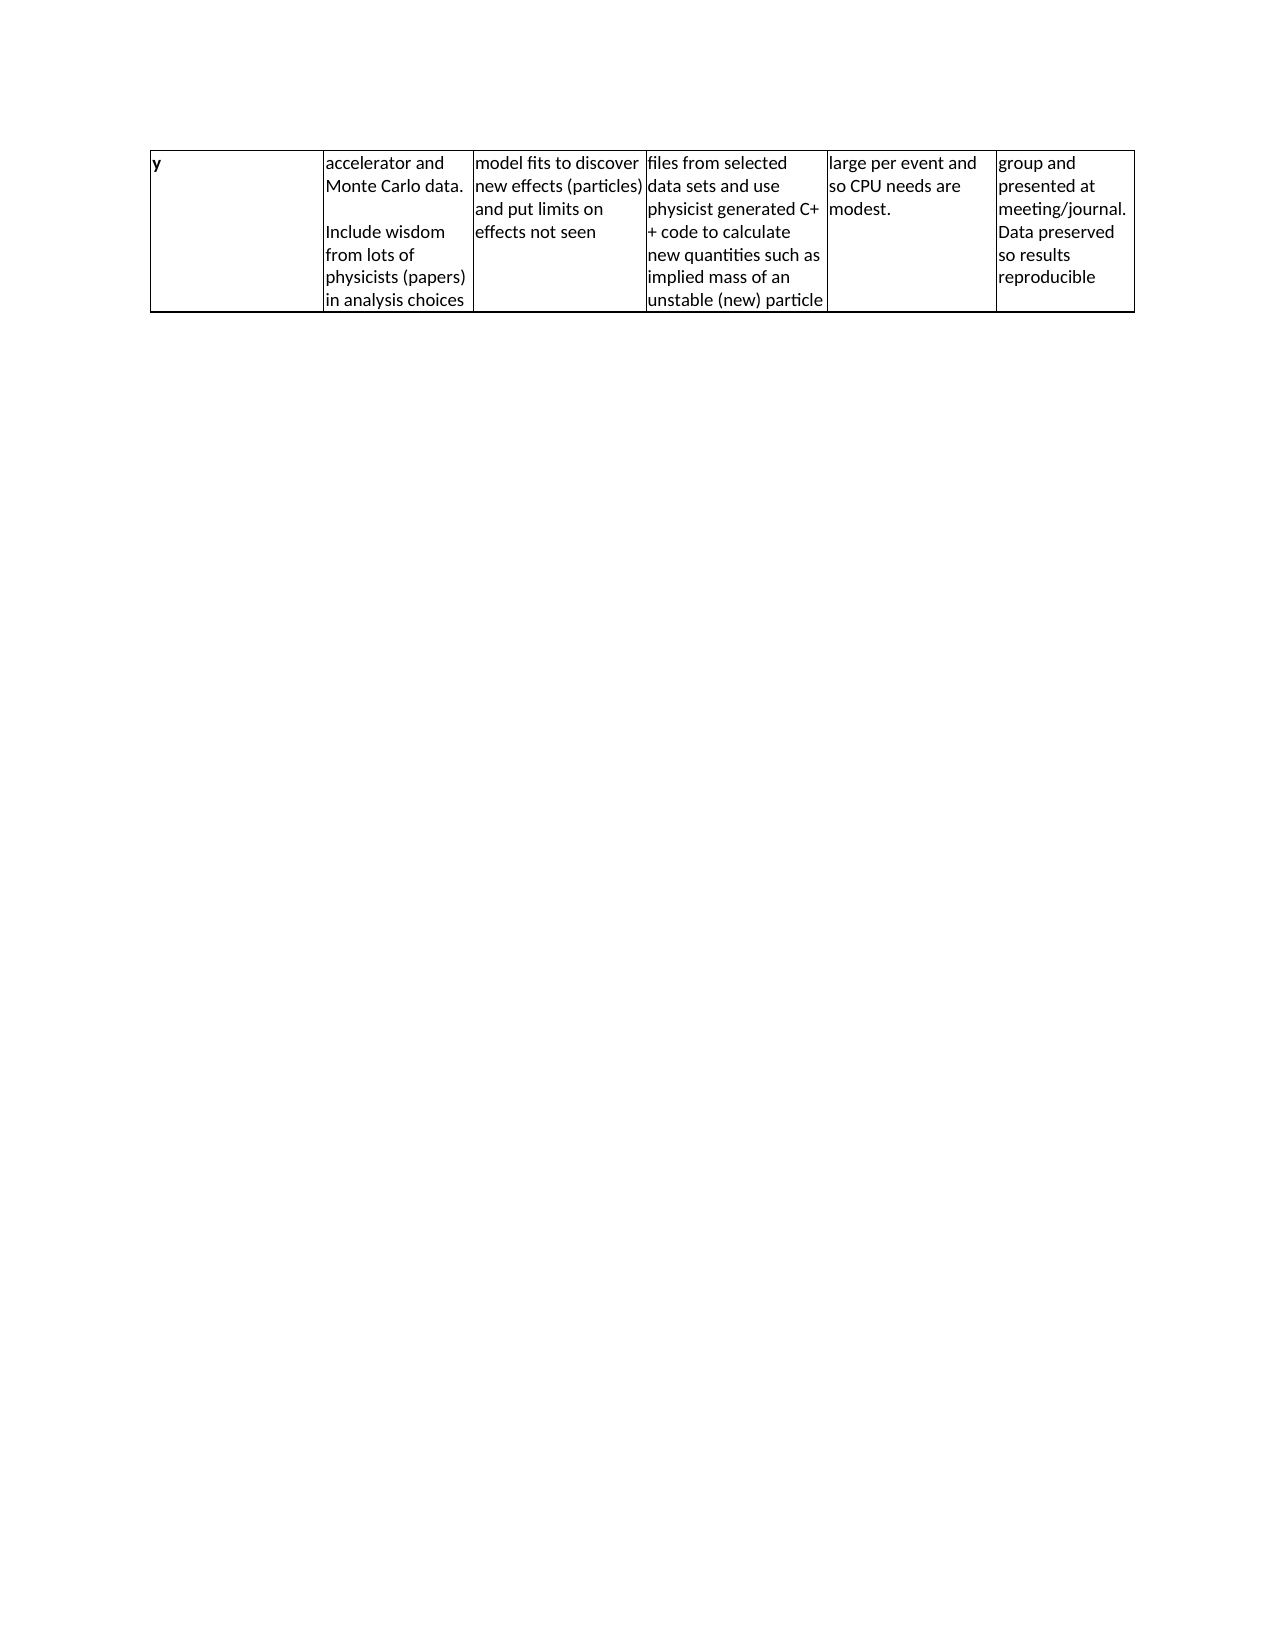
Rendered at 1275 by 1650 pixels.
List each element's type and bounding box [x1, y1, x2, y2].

table_cell [324, 151, 473, 311]
table_cell [151, 151, 323, 311]
table_cell [647, 151, 827, 311]
table_cell [828, 151, 996, 311]
table_cell [997, 151, 1134, 311]
table_cell [474, 151, 646, 311]
